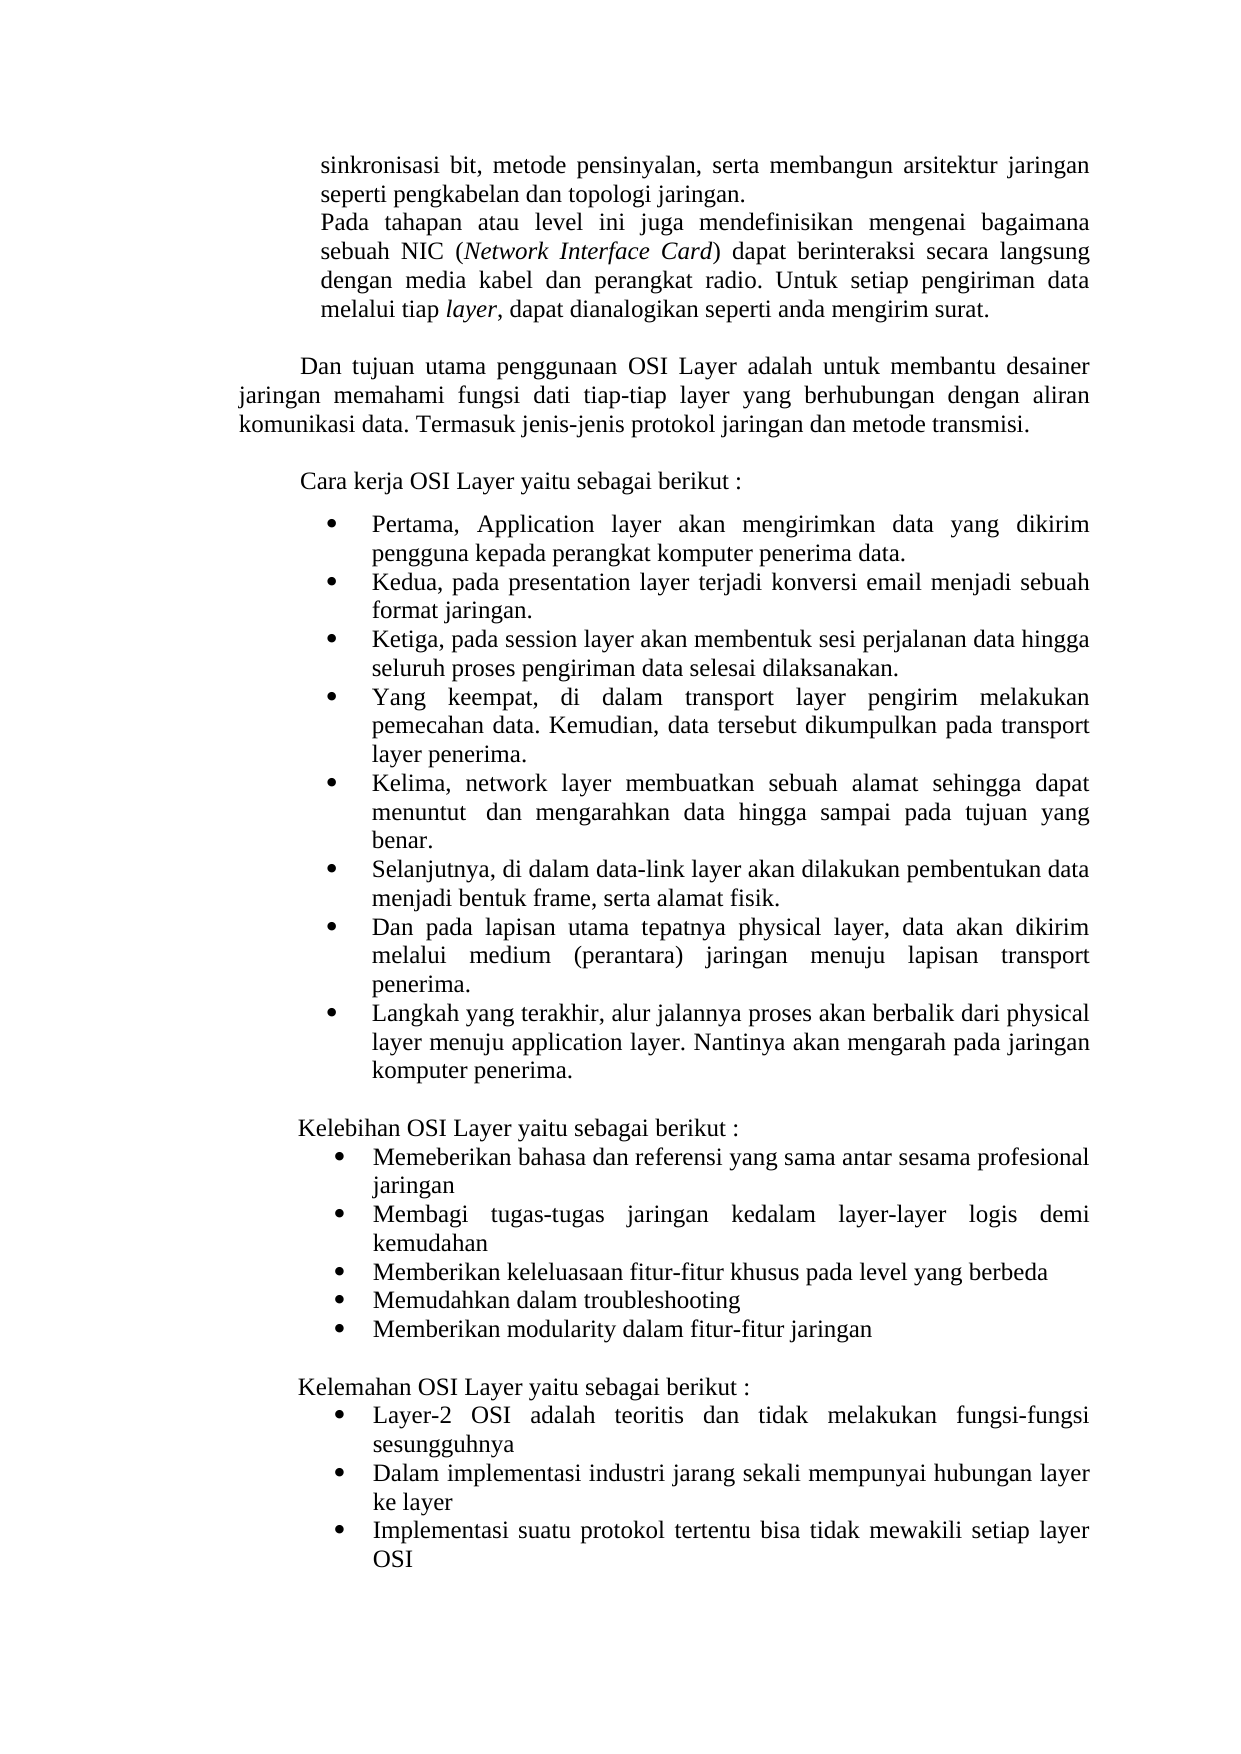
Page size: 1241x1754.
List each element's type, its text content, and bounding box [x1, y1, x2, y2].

list Dan pada lapisan utama tepatnya physical layer, data akan dikirim melalui medium (perantara) jaringan menuju lapisan transport penerima. [327, 912, 1090, 998]
list Dan tujuan utama penggunaan OSI Layer adalah untuk membantu desainer jaringan memahami fungsi dati tiap-tiap layer yang berhubungan dengan aliran komunikasi data. Termasuk jenis-jenis protokol jaringan dan metode transmisi. [239, 351, 1090, 437]
list Pertama, Application layer akan mengirimkan data yang dikirim pengguna kepada perangkat komputer penerima data. [327, 509, 1090, 567]
list Layer-2 OSI adalah teoritis dan tidak melakukan fungsi-fungsi sesungguhnya [335, 1401, 1090, 1458]
list Dalam implementasi industri jarang sekali mempunyai hubungan layer ke layer [335, 1458, 1090, 1516]
list Implementasi suatu protokol tertentu bisa tidak mewakili setiap layer OSI [335, 1516, 1090, 1573]
list Pada tahapan atau level ini juga mendefinisikan mengenai bagaimana sebuah NIC (Network Interface Card) dapat berinteraksi secara langsung dengan media kabel dan perangkat radio. Untuk setiap pengiriman data melalui tiap layer, dapat dianalogikan seperti anda mengirim surat. [320, 207, 1090, 322]
list Langkah yang terakhir, alur jalannya proses akan berbalik dari physical layer menuju application layer. Nantinya akan mengarah pada jaringan komputer penerima. [327, 998, 1090, 1084]
list Memudahkan dalam troubleshooting [335, 1286, 1090, 1314]
list Ketiga, pada session layer akan membentuk sesi perjalanan data hingga seluruh proses pengiriman data selesai dilaksanakan. [327, 624, 1090, 682]
list Cara kerja OSI Layer yaitu sebagai berikut : [239, 466, 1090, 495]
list Memberikan keleluasaan fitur-fitur khusus pada level yang berbeda [335, 1257, 1090, 1286]
text Kelebihan OSI Layer yaitu sebagai berikut : [298, 1113, 1090, 1142]
list Memeberikan bahasa dan referensi yang sama antar sesama profesional jaringan [335, 1142, 1090, 1199]
list Kelemahan OSI Layer yaitu sebagai berikut : [298, 1372, 1090, 1401]
list Kelima, network layer membuatkan sebuah alamat sehingga dapat menuntut dan mengarahkan data hingga sampai pada tujuan yang benar. [327, 768, 1090, 854]
list Membagi tugas-tugas jaringan kedalam layer-layer logis demi kemudahan [335, 1199, 1090, 1257]
list Selanjutnya, di dalam data-link layer akan dilakukan pembentukan data menjadi bentuk frame, serta alamat fisik. [327, 854, 1090, 912]
list Yang keempat, di dalam transport layer pengirim melakukan pemecahan data. Kemudian, data tersebut dikumpulkan pada transport layer penerima. [327, 682, 1090, 768]
list Memberikan modularity dalam fitur-fitur jaringan [335, 1314, 1090, 1343]
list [320, 150, 1090, 207]
list Kedua, pada presentation layer terjadi konversi email menjadi sebuah format jaringan. [327, 567, 1090, 624]
